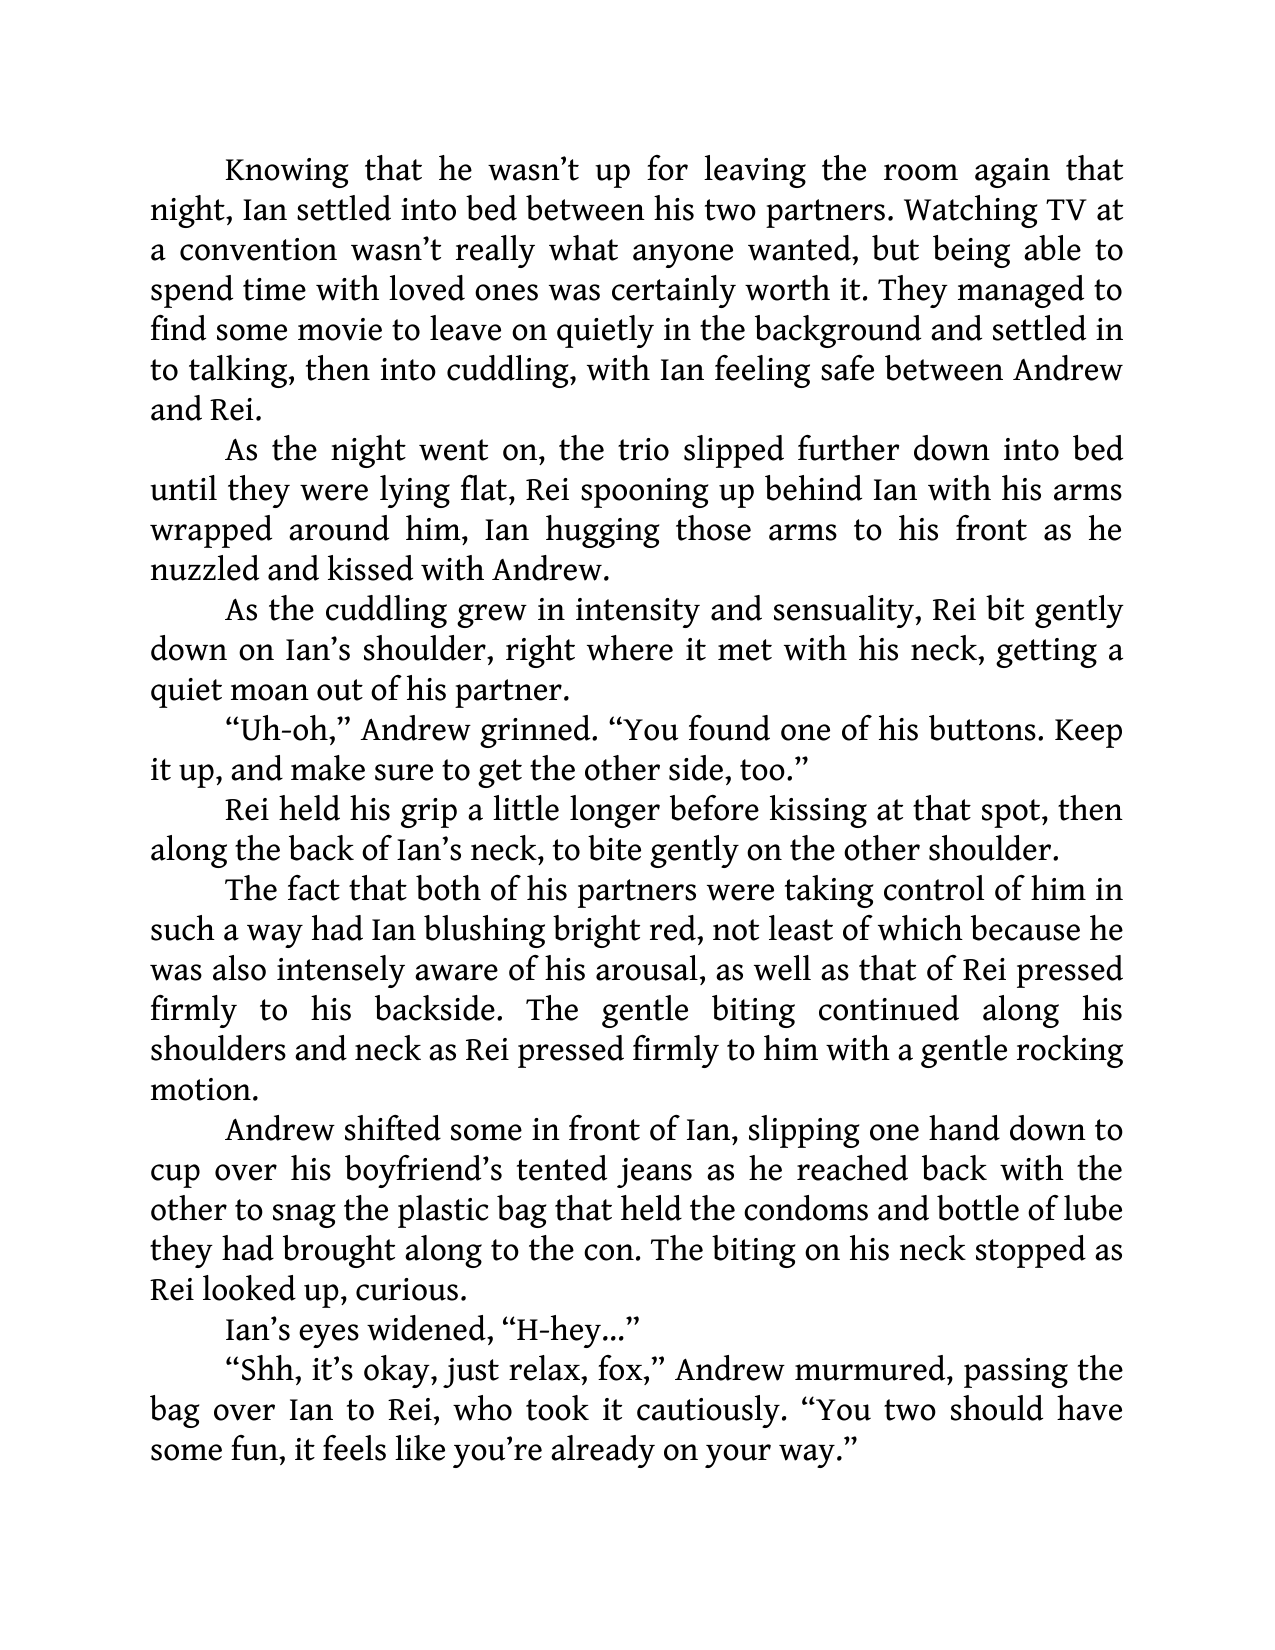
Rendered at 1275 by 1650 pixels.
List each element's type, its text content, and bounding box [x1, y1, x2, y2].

text Knowing that he wasn’t up for leaving the room again that night, Ian settled into bed between his two partners. Watching TV at a convention wasn’t really what anyone wanted, but being able to spend time with loved ones was certainly worth it. They managed to find some movie to leave on quietly in the background and settled in to talking, then into cuddling, with Ian feeling safe between Andrew and Rei. [150, 150, 1125, 430]
text As the night went on, the trio slipped further down into bed until they were lying flat, Rei spooning up behind Ian with his arms wrapped around him, Ian hugging those arms to his front as he nuzzled and kissed with Andrew. [150, 430, 1125, 590]
text The fact that both of his partners were taking control of him in such a way had Ian blushing bright red, not least of which because he was also intensely aware of his arousal, as well as that of Rei pressed firmly to his backside. The gentle biting continued along his shoulders and neck as Rei pressed firmly to him with a gentle rocking motion. [150, 870, 1125, 1110]
text Andrew shifted some in front of Ian, slipping one hand down to cup over his boyfriend’s tented jeans as he reached back with the other to snag the plastic bag that held the condoms and bottle of lube they had brought along to the con. The biting on his neck stopped as Rei looked up, curious. [150, 1110, 1125, 1310]
text Rei held his grip a little longer before kissing at that spot, then along the back of Ian’s neck, to bite gently on the other shoulder. [150, 790, 1125, 870]
text “Shh, it’s okay, just relax, fox,” Andrew murmured, passing the bag over Ian to Rei, who took it cautiously. “You two should have some fun, it feels like you’re already on your way.” [150, 1350, 1125, 1470]
text Ian’s eyes widened, “H-hey…” [150, 1310, 1125, 1350]
text As the cuddling grew in intensity and sensuality, Rei bit gently down on Ian’s shoulder, right where it met with his neck, getting a quiet moan out of his partner. [150, 590, 1125, 710]
text “Uh-oh,” Andrew grinned. “You found one of his buttons. Keep it up, and make sure to get the other side, too.” [150, 710, 1125, 790]
